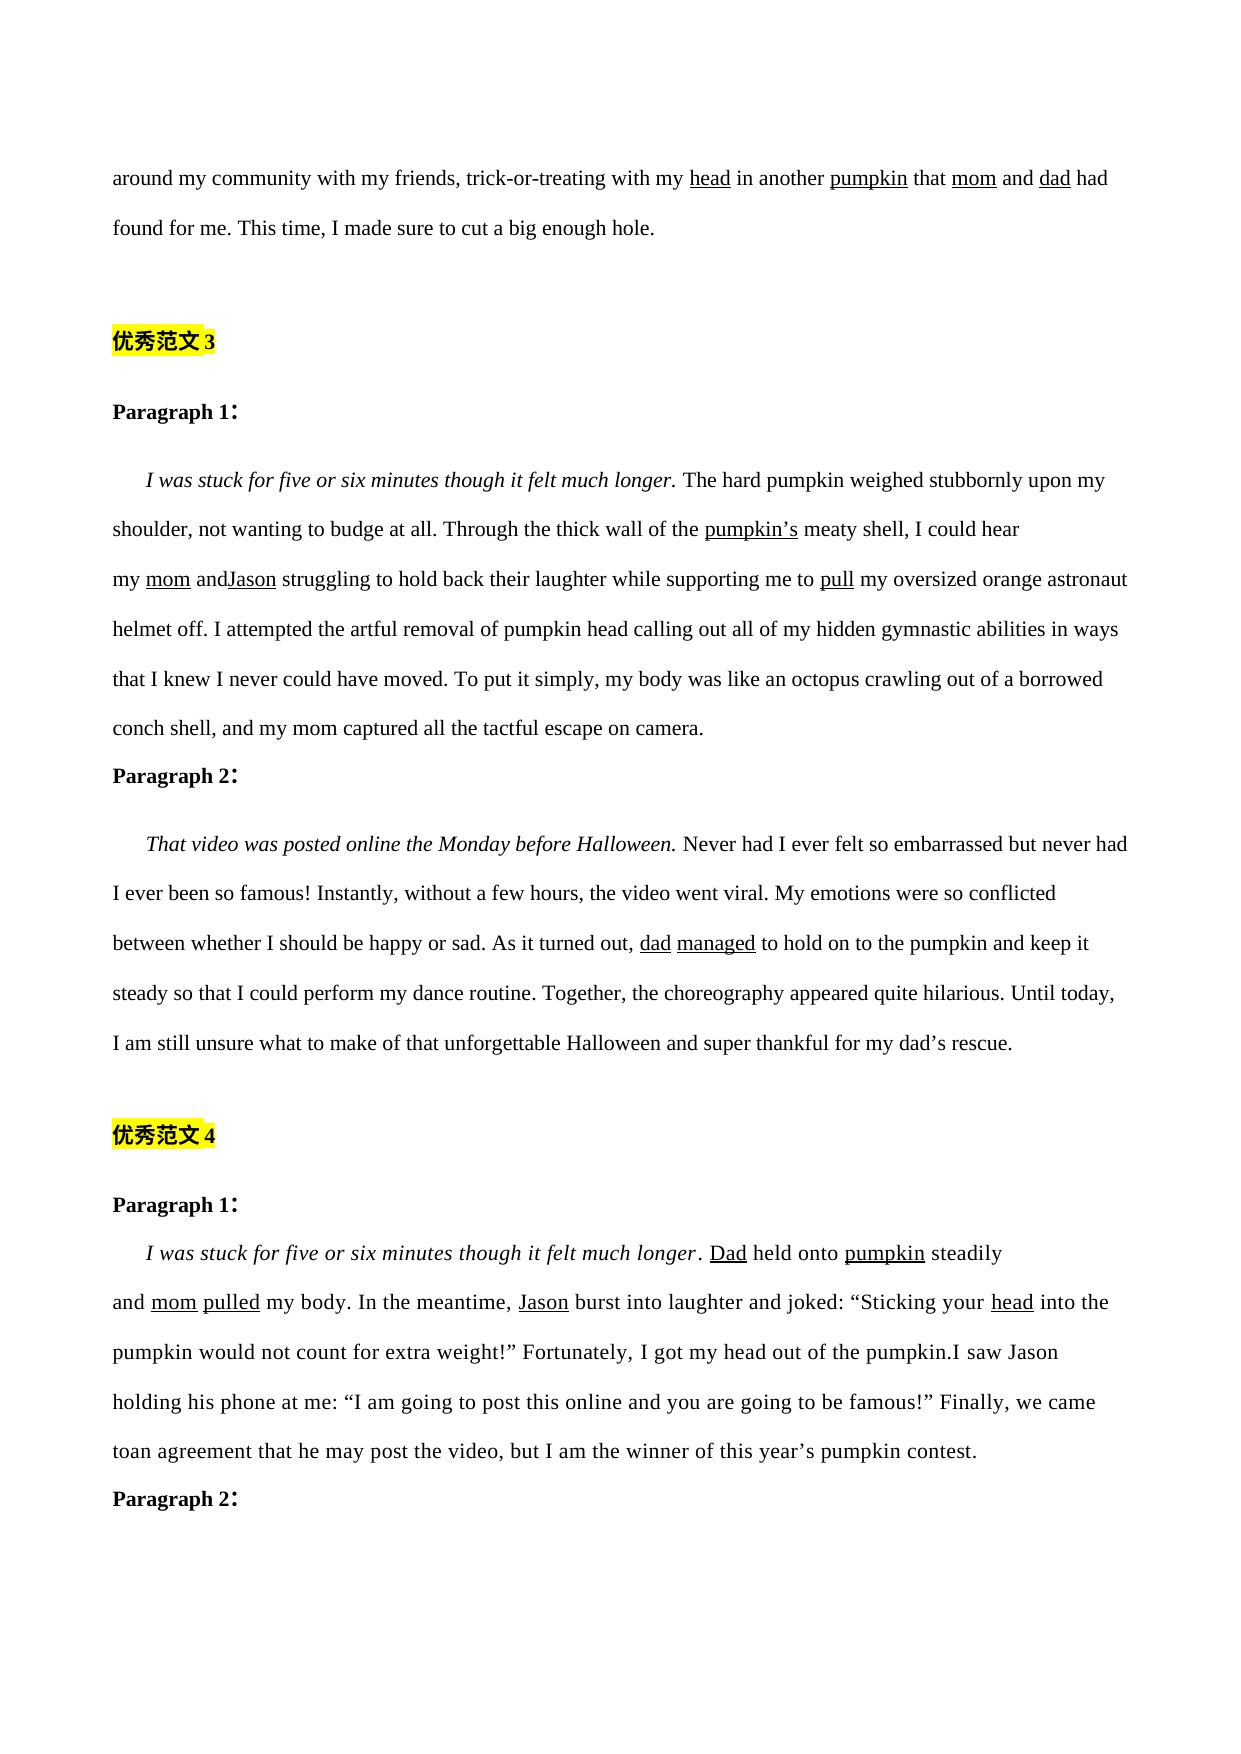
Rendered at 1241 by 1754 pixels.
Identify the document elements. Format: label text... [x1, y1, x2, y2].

text Paragraph 2： [112, 757, 1128, 790]
text That video was posted online the Monday before Halloween. Never had I ever felt so embarrassed but never had I ever been so famous! Instantly, without a few hours, the video went viral. My emotions were so conflicted between whether I should be happy or sad. As it turned out, dad managed to hold on to the pumpkin and keep it steady so that I could perform my dance routine. Together, the choreography appeared quite hilarious. Until today, I am still unsure what to make of that unforgettable Halloween and super thankful for my dad’s rescue. [112, 827, 1128, 1059]
text 优秀范文4 [112, 1117, 1128, 1150]
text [112, 161, 1128, 244]
text I was stuck for five or six minutes though it felt much longer. Dad held onto pumpkin steadily and mom pulled my body. In the meantime, Jason burst into laughter and joked: “Sticking your head into the pumpkin would not count for extra weight!” Fortunately, I got my head out of the pumpkin.I saw Jason holding his phone at me: “I am going to post this online and you are going to be famous!” Finally, we came toan agreement that he may post the video, but I am the winner of this year’s pumpkin contest. [112, 1236, 1128, 1468]
text 优秀范文3 [112, 323, 1128, 356]
text Paragraph 1： [112, 393, 1128, 426]
text I was stuck for five or six minutes though it felt much longer. The hard pumpkin weighed stubbornly upon my shoulder, not wanting to budge at all. Through the thick wall of the pumpkin’s meaty shell, I could hear my mom andJason struggling to hold back their laughter while supporting me to pull my oversized orange astronaut helmet off. I attempted the artful removal of pumpkin head calling out all of my hidden gymnastic abilities in ways that I knew I never could have moved. To put it simply, my body was like an octopus crawling out of a borrowed conch shell, and my mom captured all the tactful escape on camera. [112, 463, 1128, 744]
text Paragraph 2： [112, 1480, 1128, 1513]
text Paragraph 1： [112, 1187, 1128, 1220]
